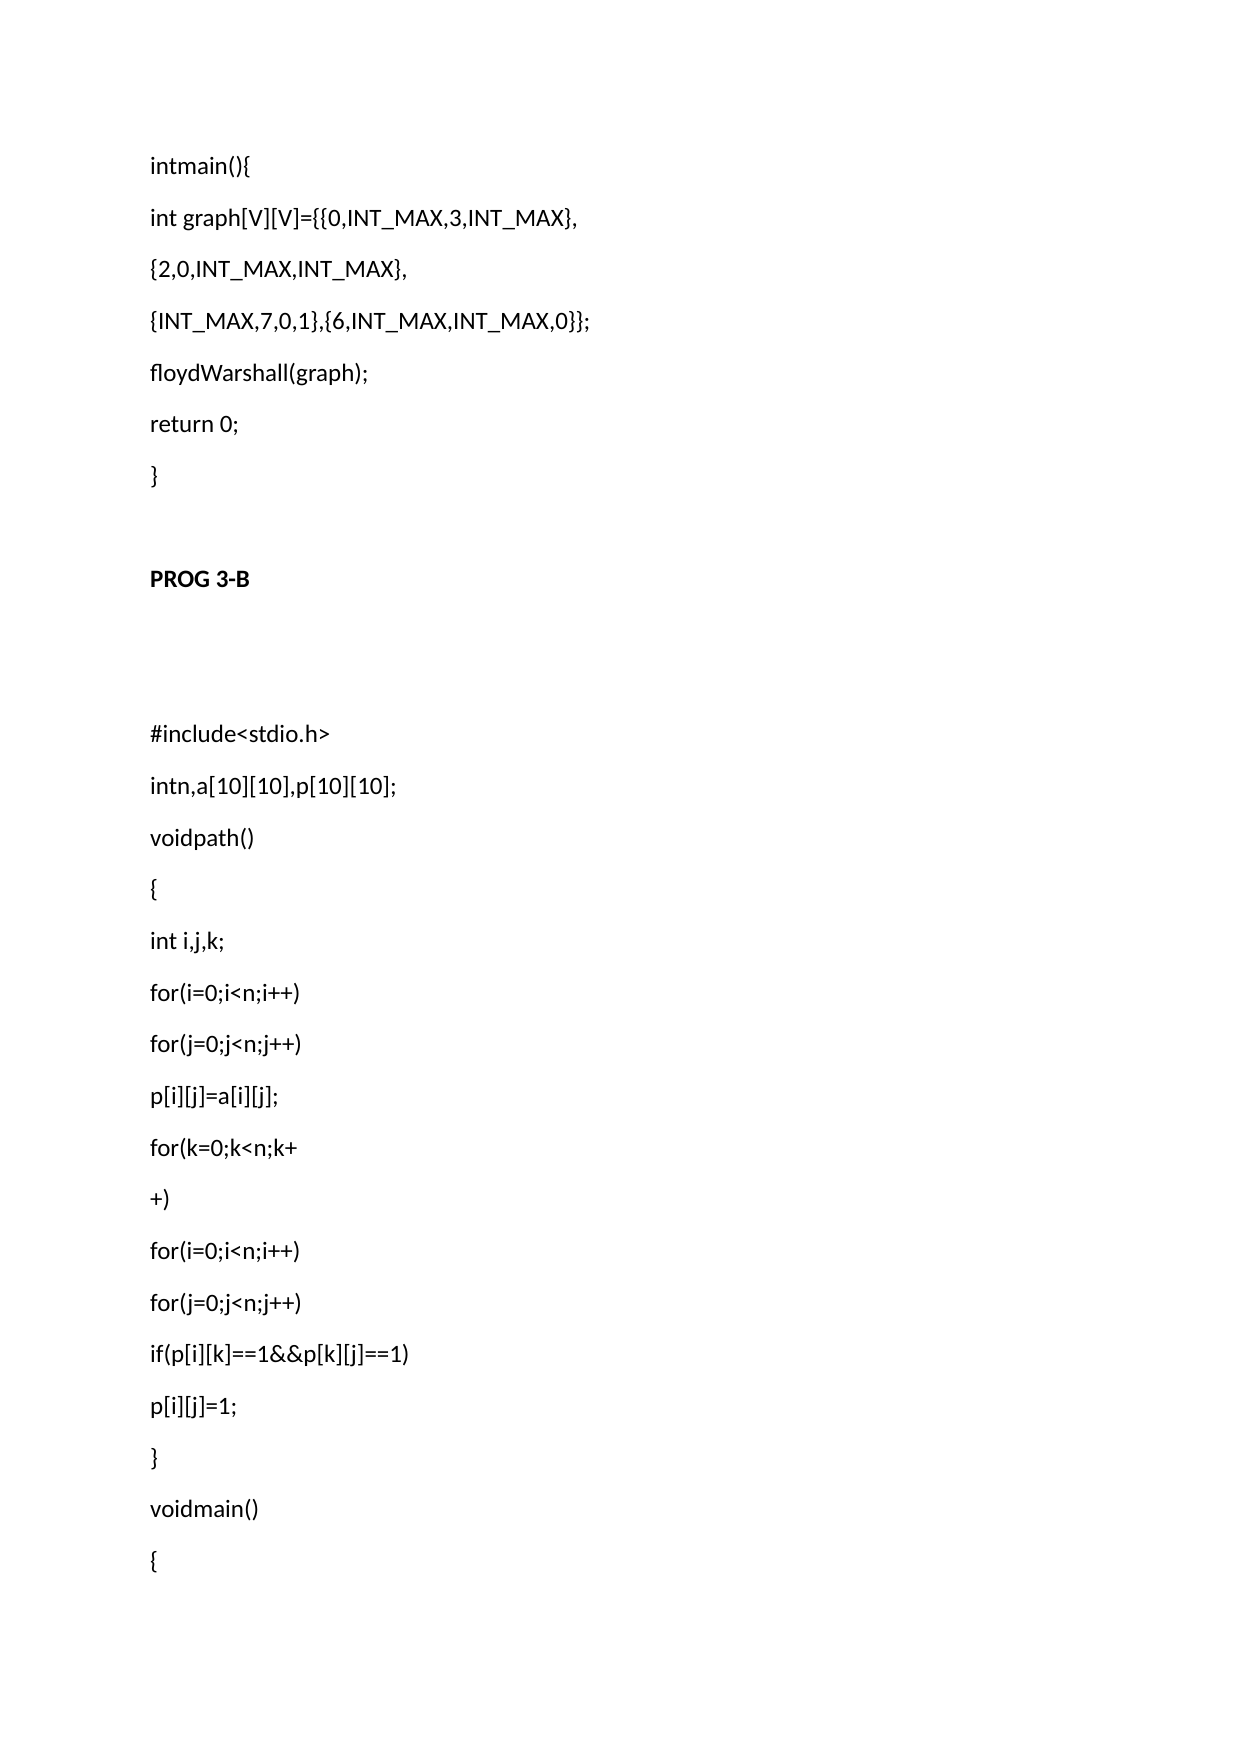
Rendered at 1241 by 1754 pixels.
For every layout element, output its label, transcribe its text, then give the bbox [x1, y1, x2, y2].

text { [150, 1545, 1090, 1576]
text voidpath() [150, 822, 1090, 852]
text for(j=0;j<n;j++) [150, 1028, 1090, 1059]
text } [150, 460, 1090, 491]
text if(p[i][k]==1&&p[k][j]==1) [150, 1338, 1090, 1369]
text for(i=0;i<n;i++) [150, 1235, 1090, 1266]
text p[i][j]=1; [150, 1390, 1090, 1421]
text #include<stdio.h> [150, 718, 1090, 749]
text int graph[V][V]={{0,INT_MAX,3,INT_MAX}, [150, 202, 1090, 232]
text { [150, 873, 1090, 904]
text for(i=0;i<n;i++) [150, 977, 1090, 1007]
text for(k=0;k<n;k+ [150, 1132, 1090, 1162]
text PROG 3-B [150, 563, 1090, 594]
text voidmain() [150, 1493, 1090, 1524]
text return 0; [150, 408, 1090, 439]
text intmain(){ [150, 150, 1090, 181]
text +) [150, 1183, 1090, 1214]
text for(j=0;j<n;j++) [150, 1287, 1090, 1317]
text floydWarshall(graph); [150, 357, 1090, 387]
text } [150, 1442, 1090, 1472]
text intn,a[10][10],p[10][10]; [150, 770, 1090, 801]
text p[i][j]=a[i][j]; [150, 1080, 1090, 1111]
text {2,0,INT_MAX,INT_MAX}, [150, 253, 1090, 284]
text int i,j,k; [150, 925, 1090, 956]
text {INT_MAX,7,0,1},{6,INT_MAX,INT_MAX,0}}; [150, 305, 1090, 336]
